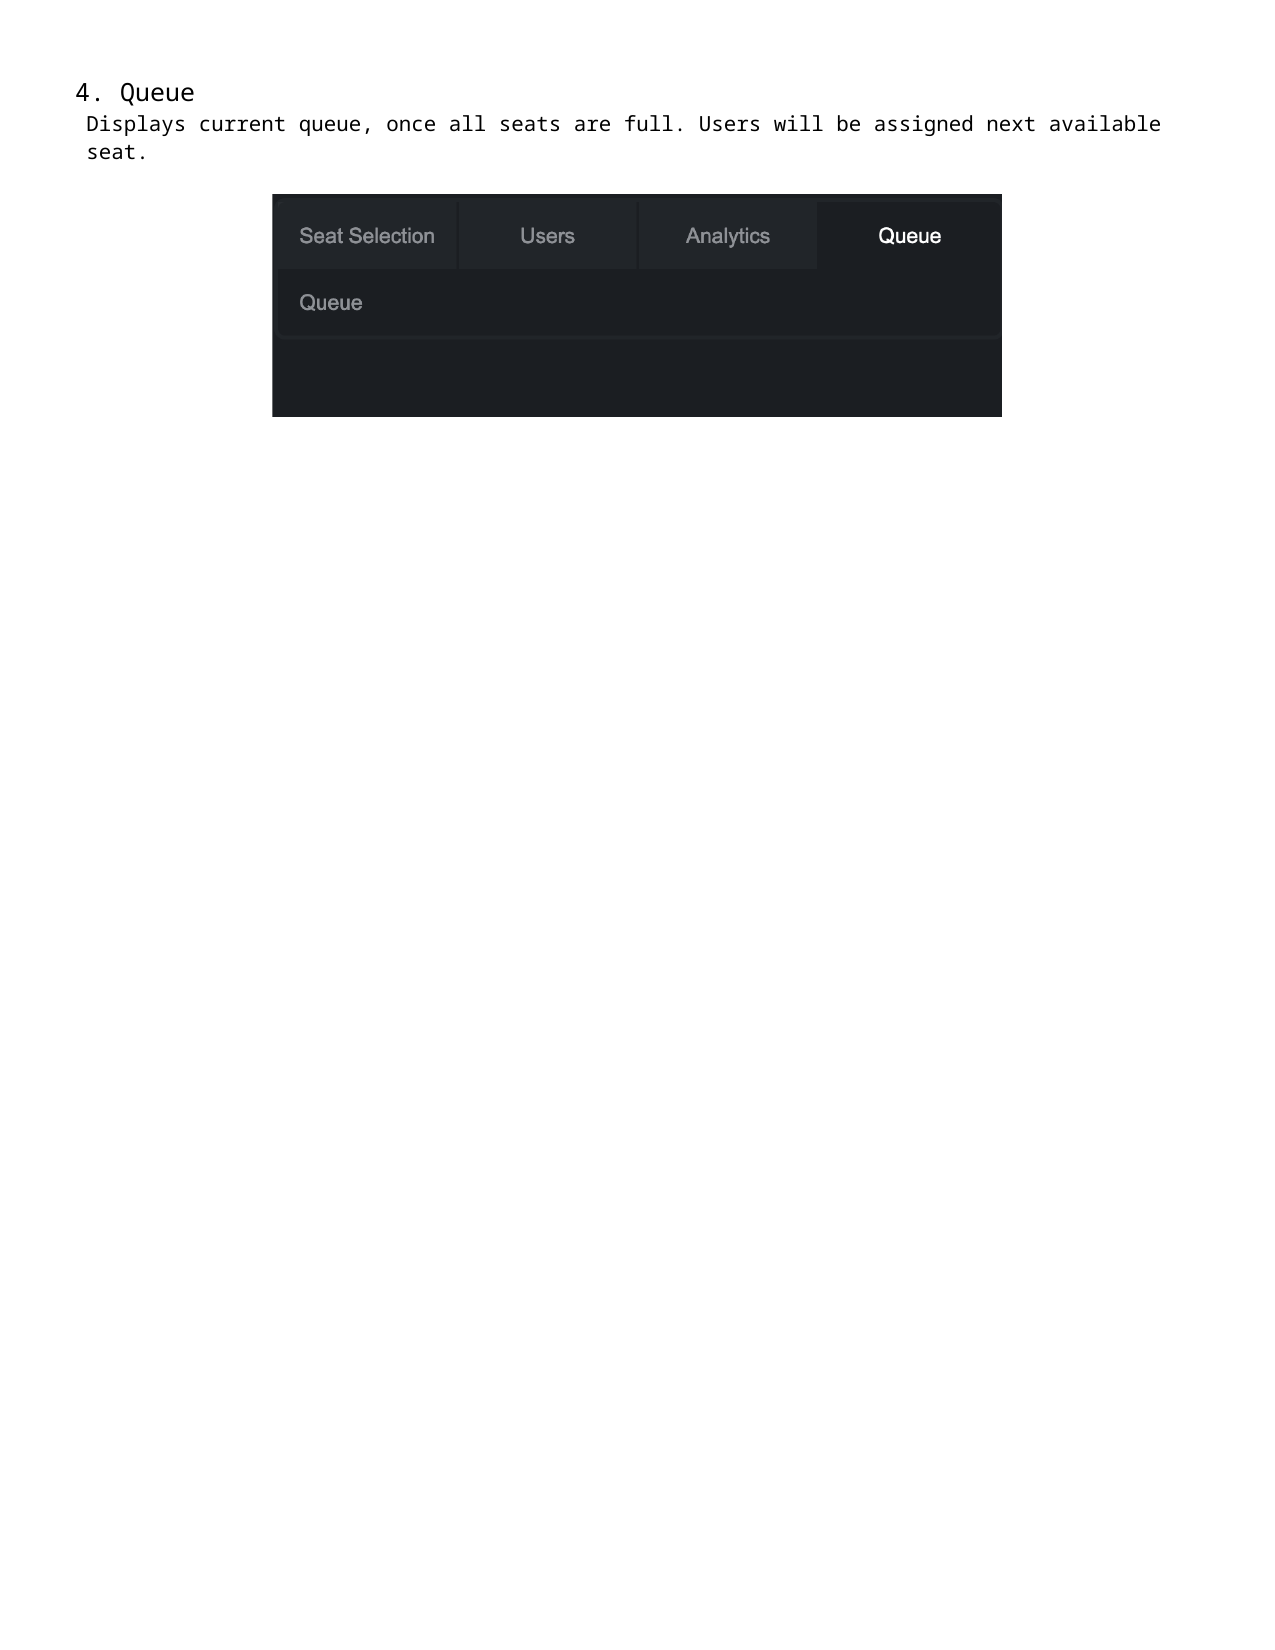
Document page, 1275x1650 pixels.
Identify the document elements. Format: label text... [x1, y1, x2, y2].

picture [272, 194, 1002, 417]
text 4. Queue [75, 75, 1200, 109]
table_header Displays current queue, once all seats are full. Users will be assigned next available seat. [75, 109, 1199, 451]
